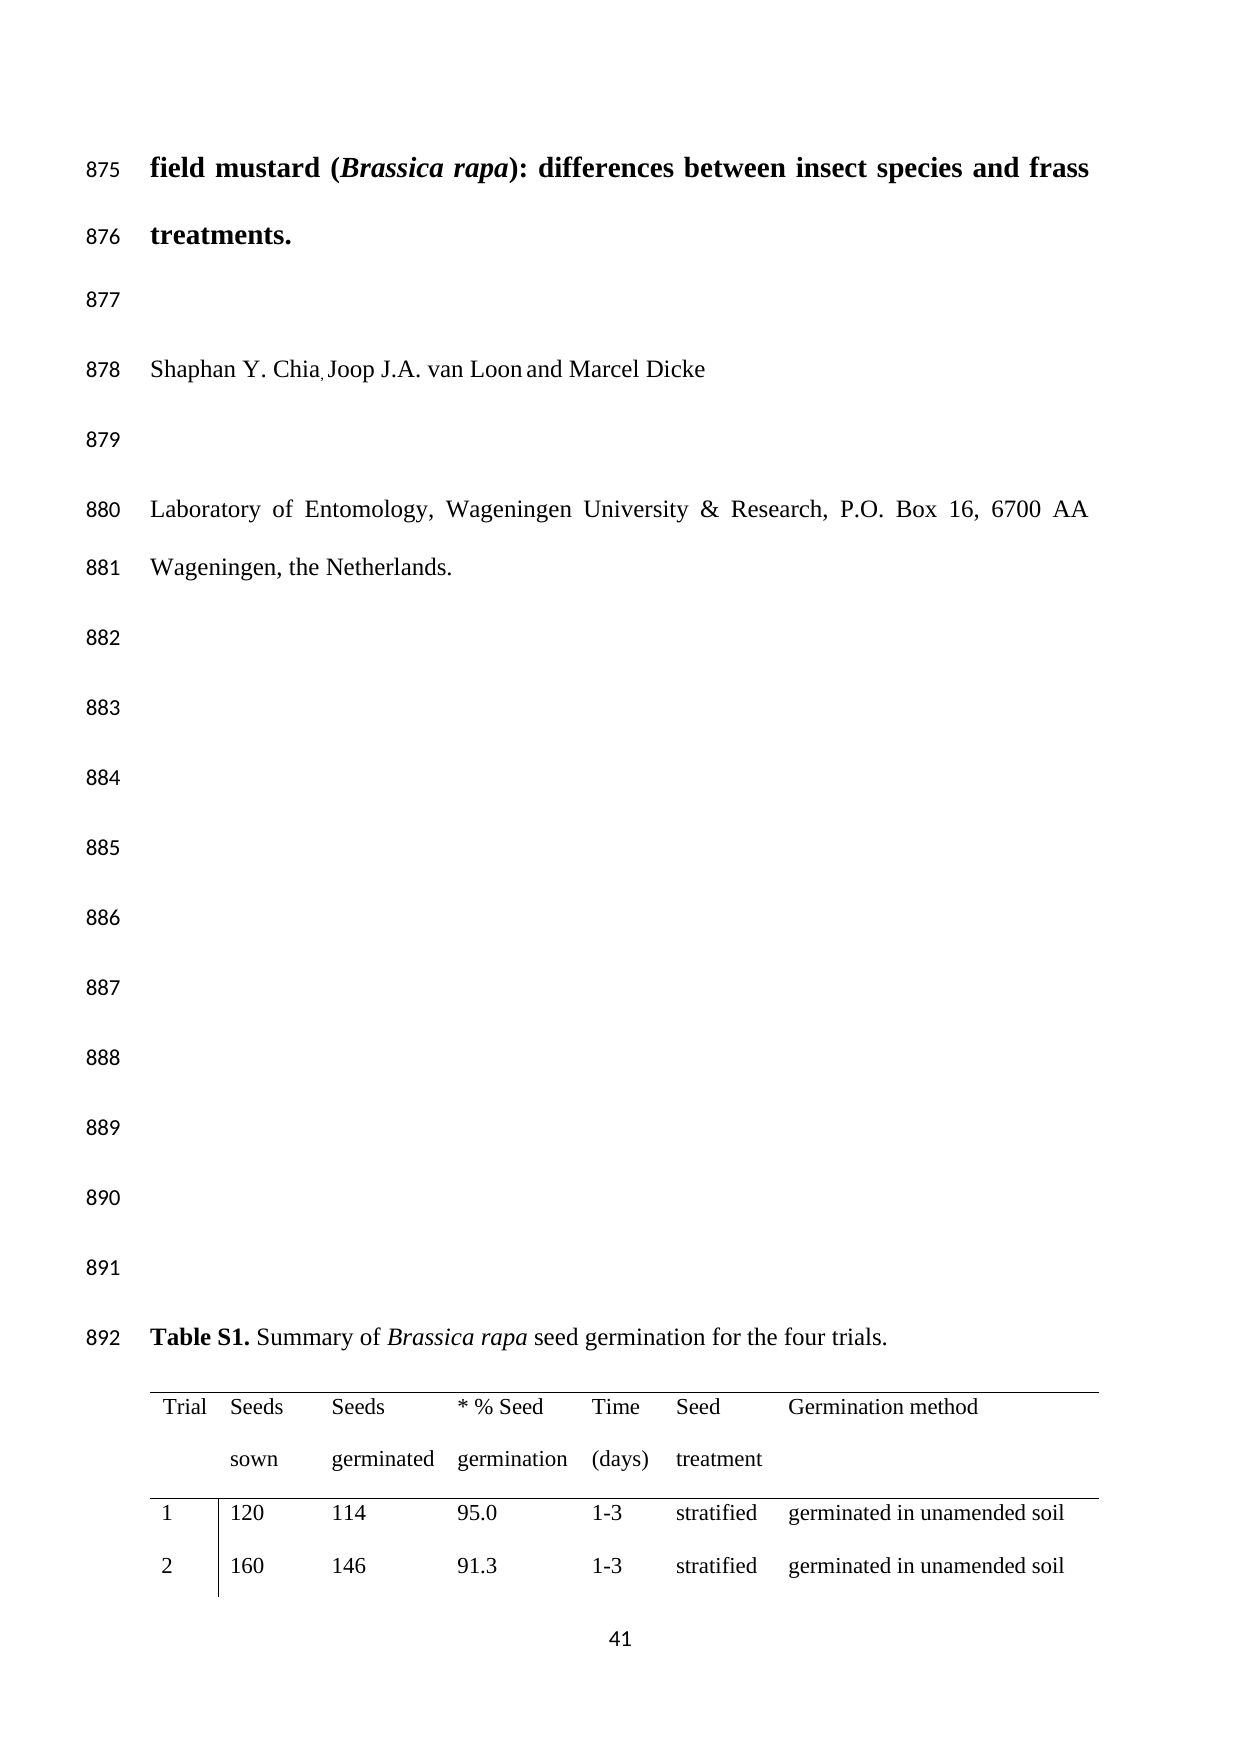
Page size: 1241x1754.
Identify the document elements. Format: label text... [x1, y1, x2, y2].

table_cell stratified [665, 1499, 777, 1552]
table_header Germination method [777, 1393, 1099, 1498]
table_header Seed treatment [665, 1393, 777, 1498]
table_cell 95.0 [446, 1499, 580, 1552]
table_header Trial [150, 1393, 218, 1498]
table_cell 160 [219, 1552, 320, 1597]
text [150, 150, 1090, 251]
table_cell 146 [320, 1552, 446, 1597]
table_header Time (days) [580, 1393, 664, 1498]
text Shaphan Y. Chia, Joop J.A. van Loon and Marcel Dicke [150, 354, 1090, 383]
table_cell 1 [150, 1499, 218, 1552]
text Laboratory of Entomology, Wageningen University & Research, P.O. Box 16, 6700 AA Wageningen, the Netherlands. [150, 494, 1090, 580]
table_header Seeds sown [219, 1393, 320, 1498]
table_cell 120 [219, 1499, 320, 1552]
table_cell 91.3 [446, 1552, 580, 1597]
table_cell 1-3 [580, 1552, 664, 1597]
text Table S1. Summary of Brassica rapa seed germination for the four trials. [150, 1322, 1090, 1350]
table_cell stratified [665, 1552, 777, 1597]
table_cell germinated in unamended soil [777, 1499, 1099, 1552]
table_cell 114 [320, 1499, 446, 1552]
table_header Seeds germinated [320, 1393, 446, 1498]
table_header * % Seed germination [446, 1393, 580, 1498]
table_cell 1-3 [580, 1499, 664, 1552]
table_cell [777, 1552, 1099, 1597]
table_cell 2 [150, 1552, 218, 1597]
